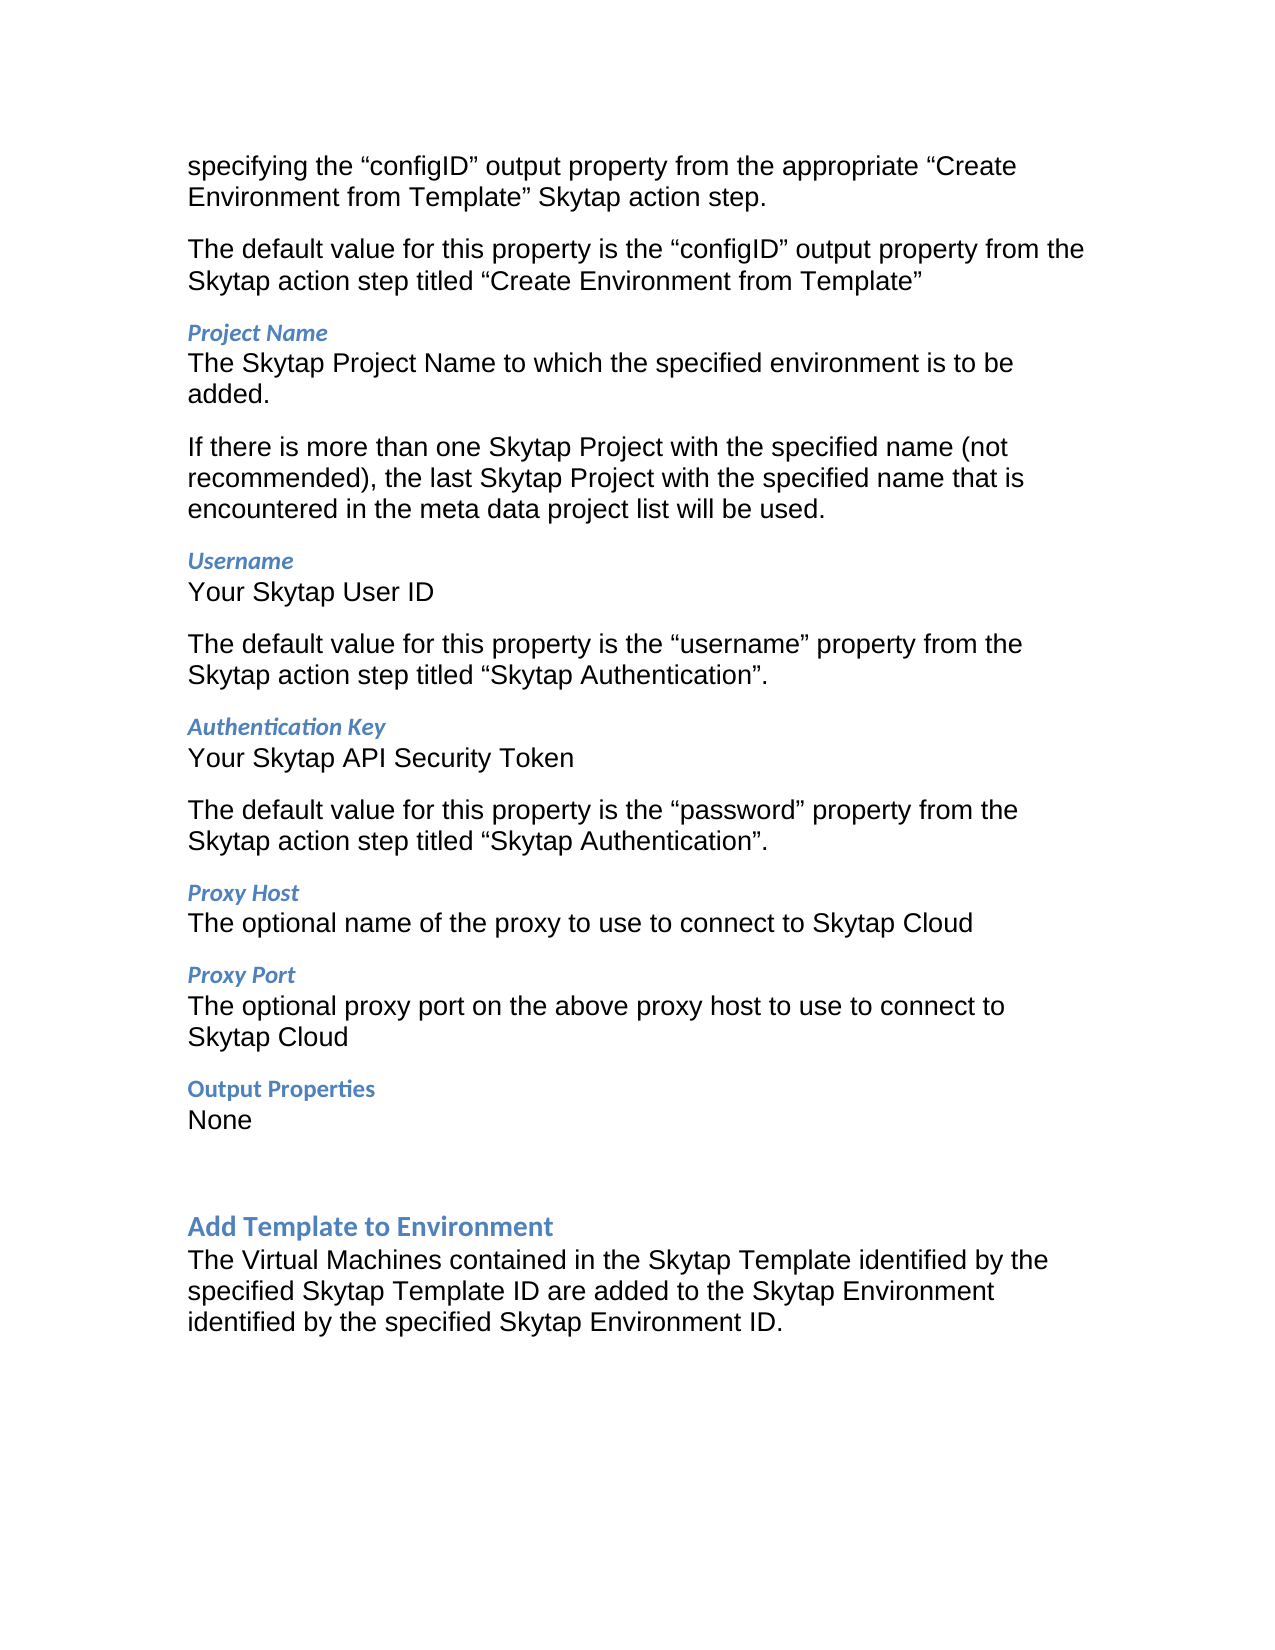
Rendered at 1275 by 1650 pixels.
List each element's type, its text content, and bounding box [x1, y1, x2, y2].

text The default value for this property is the “configID” output property from the Skytap action step titled “Create Environment from Template” [187, 233, 1087, 296]
subtitle Username [187, 545, 1087, 576]
subtitle Proxy Host [187, 877, 1087, 907]
text The Skytap Project Name to which the specified environment is to be added. [187, 347, 1087, 410]
subtitle Authentication Key [187, 711, 1087, 742]
text None [187, 1104, 1087, 1135]
text If there is more than one Skytap Project with the specified name (not recommended), the last Skytap Project with the specified name that is encountered in the meta data project list will be used. [187, 431, 1087, 524]
text Your Skytap API Security Token [187, 742, 1087, 773]
subtitle Project Name [187, 317, 1087, 347]
text The Virtual Machines contained in the Skytap Template identified by the specified Skytap Template ID are added to the Skytap Environment identified by the specified Skytap Environment ID. [187, 1244, 1087, 1337]
subtitle Add Template to Environment [187, 1208, 1087, 1244]
subtitle Output Properties [187, 1073, 1087, 1104]
text The default value for this property is the “username” property from the Skytap action step titled “Skytap Authentication”. [187, 628, 1087, 690]
subtitle Proxy Port [187, 959, 1087, 990]
text The default value for this property is the “password” property from the Skytap action step titled “Skytap Authentication”. [187, 794, 1087, 856]
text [187, 150, 1087, 212]
text The optional name of the proxy to use to connect to Skytap Cloud [187, 907, 1087, 939]
text The optional proxy port on the above proxy host to use to connect to Skytap Cloud [187, 990, 1087, 1053]
text Your Skytap User ID [187, 576, 1087, 607]
